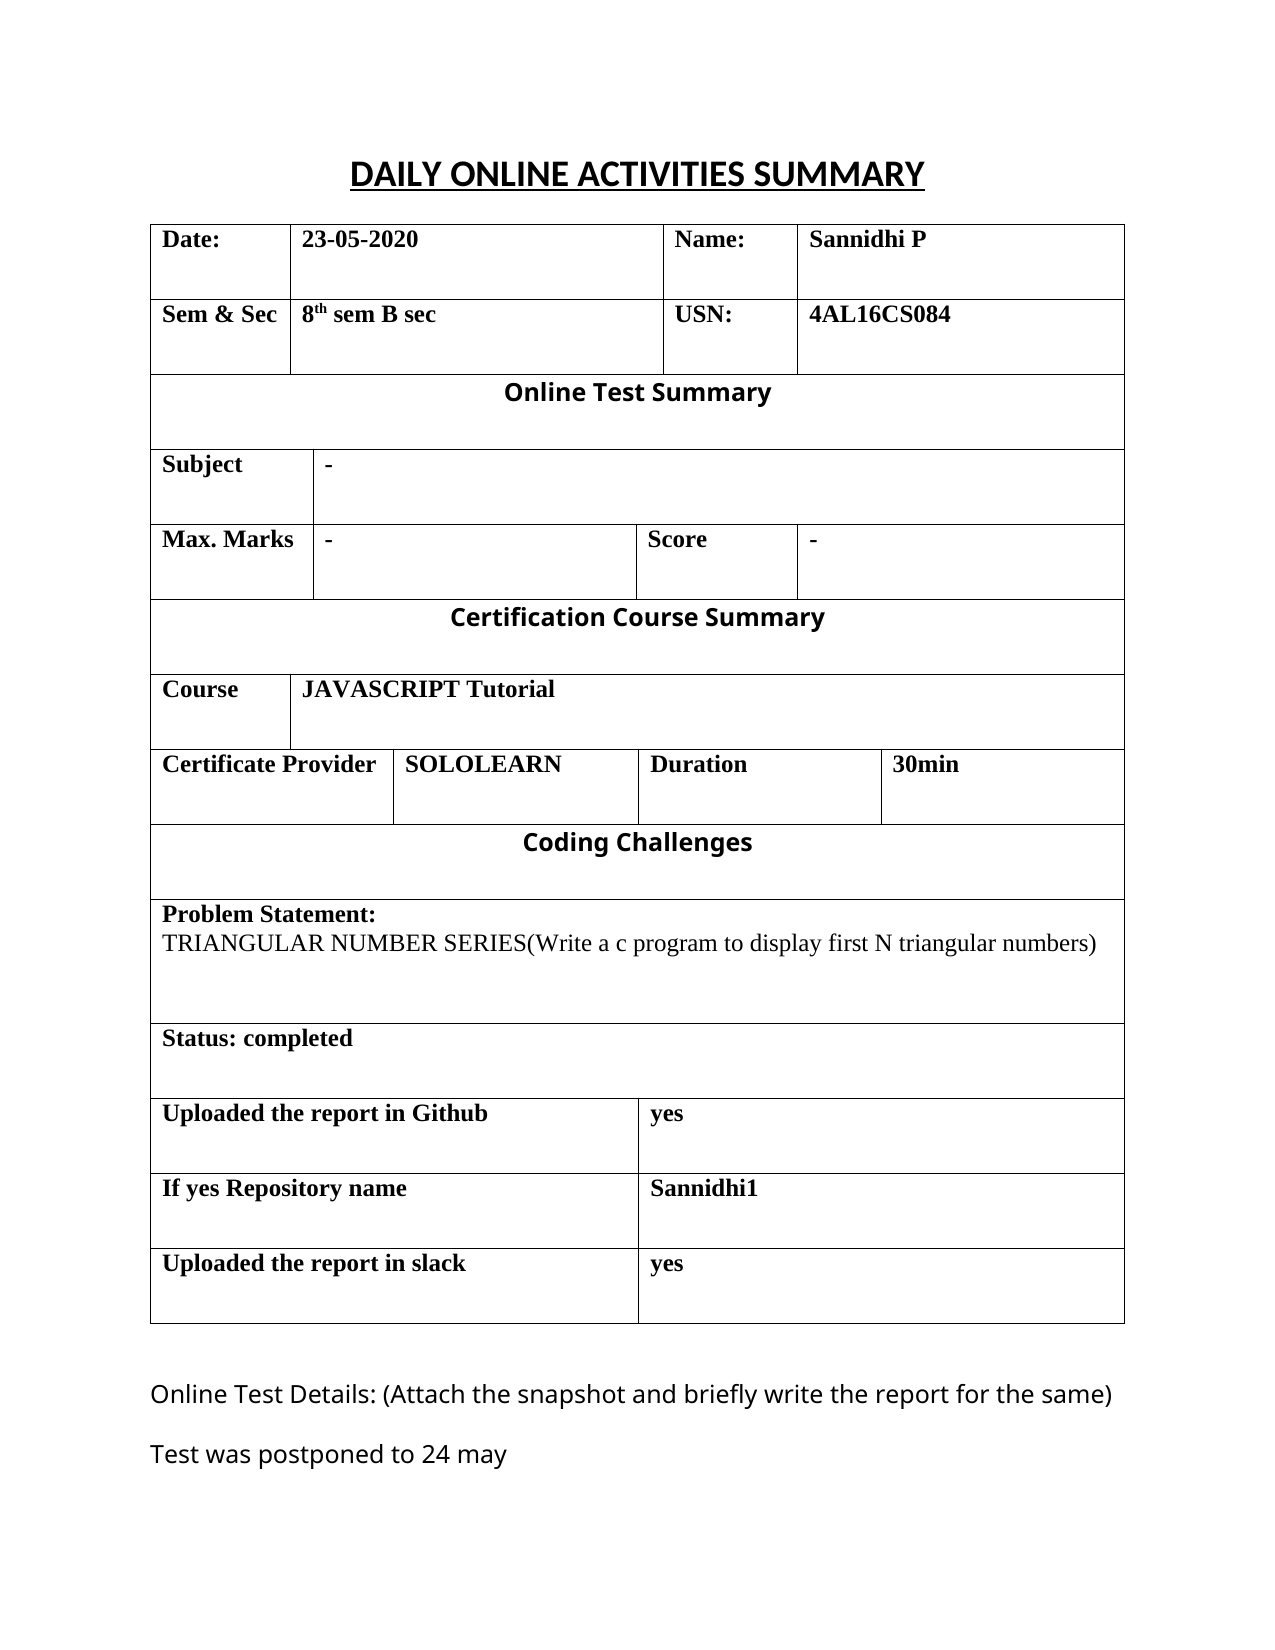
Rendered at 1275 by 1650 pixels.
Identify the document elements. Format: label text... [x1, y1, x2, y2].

table_cell USN: [664, 300, 797, 373]
table_cell 4AL16CS084 [798, 300, 1124, 373]
table_cell Course [151, 675, 290, 748]
table_cell Uploaded the report in Github [151, 1099, 638, 1172]
table_header Date: [151, 225, 290, 298]
table_cell 30min [882, 750, 1124, 823]
text Test was postponed to 24 may [150, 1436, 1125, 1471]
table_cell 8th sem B sec [291, 300, 663, 373]
table_cell - [314, 525, 636, 598]
text DAILY ONLINE ACTIVITIES SUMMARY [150, 150, 1125, 196]
table_cell - [314, 450, 1124, 523]
table_cell Duration [639, 750, 881, 823]
table_cell SOLOLEARN [394, 750, 638, 823]
table_cell Status: completed [151, 1024, 1124, 1097]
table_cell yes [639, 1099, 1124, 1172]
table_cell Problem Statement: TRIANGULAR NUMBER SERIES(Write a c program to display first N triangular numbers) [151, 900, 1124, 1022]
table_cell Sem & Sec [151, 300, 290, 373]
table_cell Sannidhi1 [639, 1174, 1124, 1247]
table_cell Certificate Provider [151, 750, 393, 823]
table_header Sannidhi P [798, 225, 1124, 298]
text Online Test Details: (Attach the snapshot and briefly write the report for the same) [150, 1376, 1125, 1411]
table_header Name: [664, 225, 797, 298]
table_cell yes [639, 1249, 1124, 1322]
table_cell Uploaded the report in slack [151, 1249, 638, 1322]
table_cell Coding Challenges [151, 825, 1124, 898]
table_cell If yes Repository name [151, 1174, 638, 1247]
table_cell Certification Course Summary [151, 600, 1124, 673]
table_header 23-05-2020 [291, 225, 663, 298]
table_cell JAVASCRIPT Tutorial [291, 675, 1124, 748]
table_cell Score [637, 525, 797, 598]
table_cell Max. Marks [151, 525, 313, 598]
table_cell Subject [151, 450, 313, 523]
table_cell - [798, 525, 1124, 598]
table_cell Online Test Summary [151, 375, 1124, 448]
